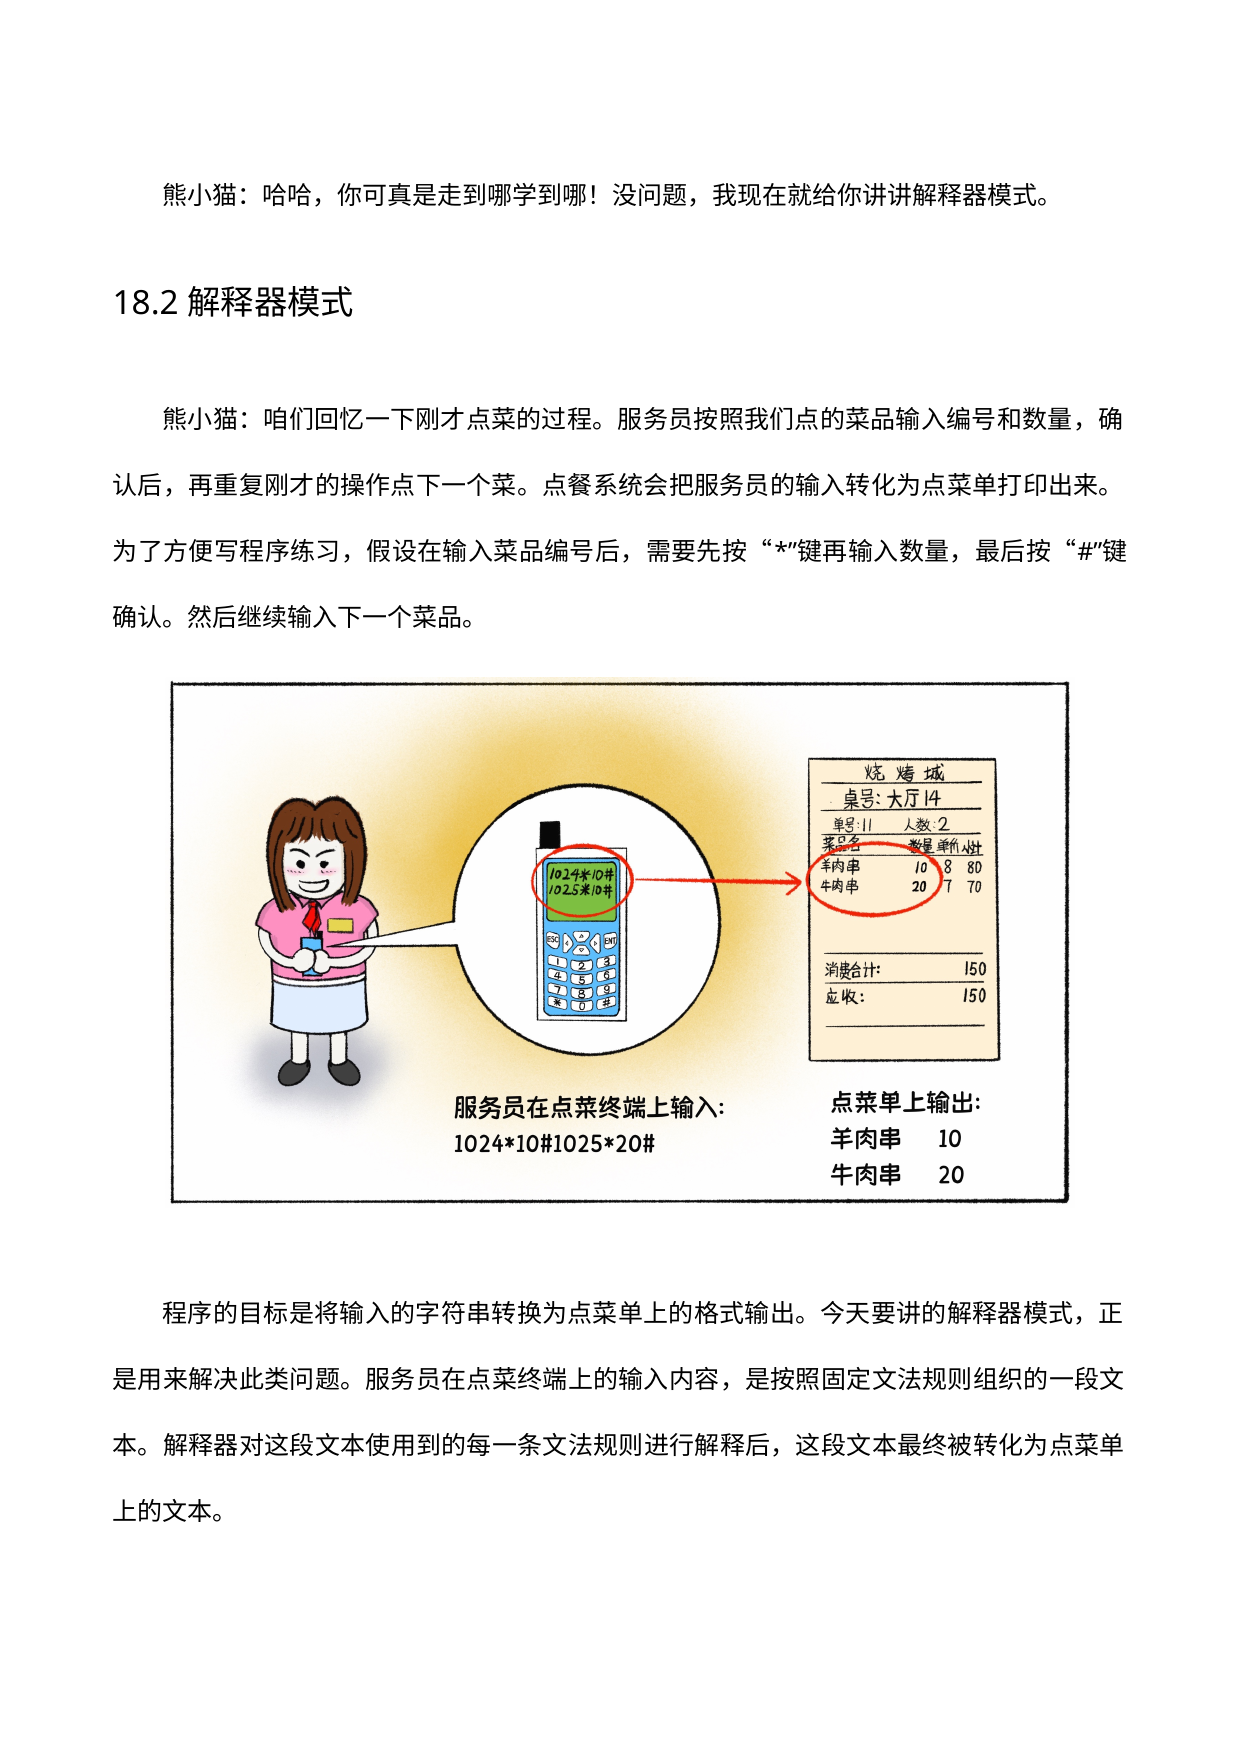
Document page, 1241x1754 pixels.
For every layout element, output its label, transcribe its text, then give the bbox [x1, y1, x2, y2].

subtitle 18.2 解释器模式 [112, 256, 1116, 344]
text 程序的目标是将输入的字符串转换为点菜单上的格式输出。今天要讲的解释器模式，正是用来解决此类问题。服务员在点菜终端上的输入内容，是按照固定文法规则组织的一段文本。解释器对这段文本使用到的每一条文法规则进行解释后，这段文本最终被转化为点菜单上的文本。 [112, 1289, 1128, 1532]
text 熊小猫：咱们回忆一下刚才点菜的过程。服务员按照我们点的菜品输入编号和数量，确认后，再重复刚才的操作点下一个菜。点餐系统会把服务员的输入转化为点菜单打印出来。为了方便写程序练习，假设在输入菜品编号后，需要先按“*”键再输入数量，最后按“#”键确认。然后继续输入下一个菜品。 [112, 396, 1128, 638]
text 熊小猫：哈哈，你可真是走到哪学到哪！没问题，我现在就给你讲讲解释器模式。 [112, 172, 1128, 216]
picture [165, 677, 1075, 1208]
